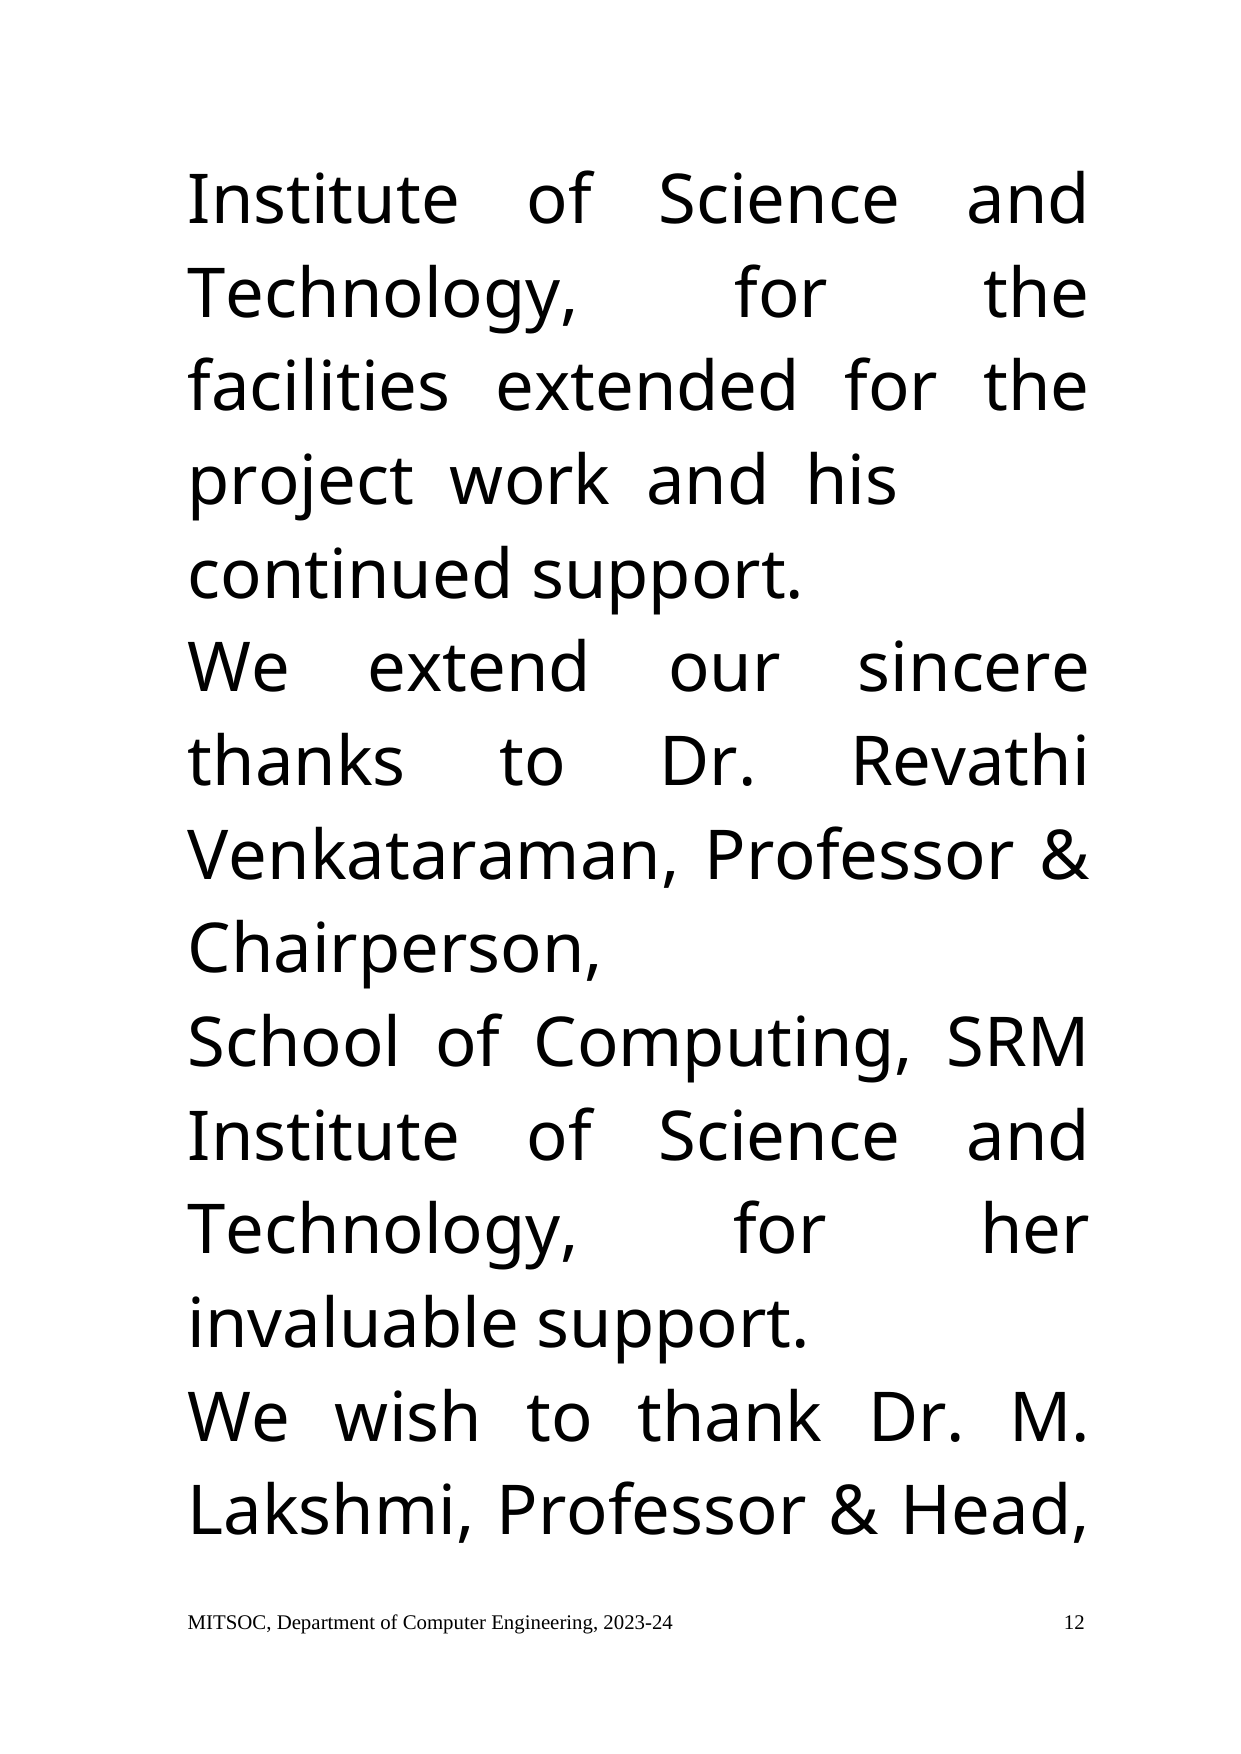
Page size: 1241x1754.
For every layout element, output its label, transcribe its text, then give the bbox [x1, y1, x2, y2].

text We extend our sincere thanks to Dr. Revathi Venkataraman, Professor & Chairperson, [187, 618, 1090, 993]
text continued support. [187, 524, 1090, 618]
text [187, 1367, 1090, 1555]
text Institute of Science and Technology, for the facilities extended for the project work and his [187, 150, 1090, 524]
text School of Computing, SRM Institute of Science and Technology, for her invaluable support. [187, 993, 1090, 1367]
